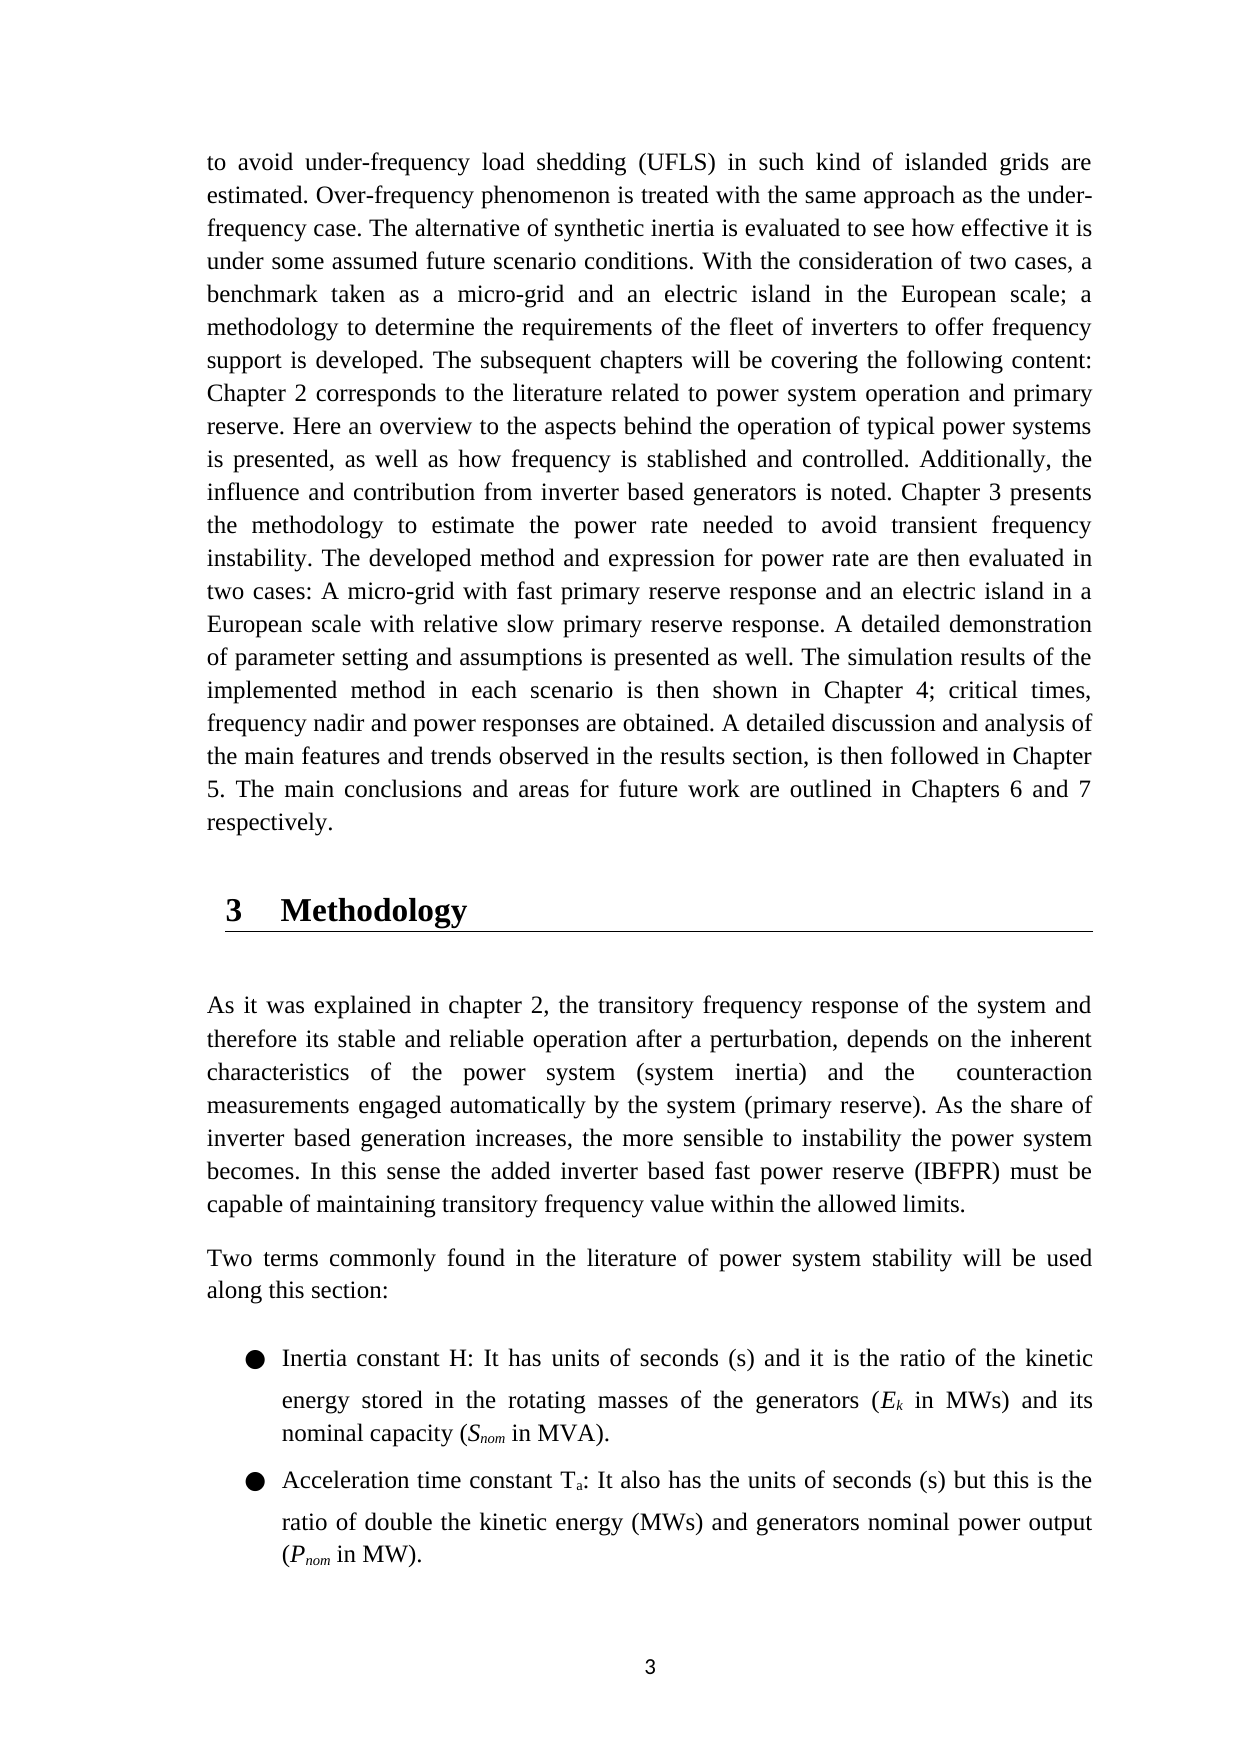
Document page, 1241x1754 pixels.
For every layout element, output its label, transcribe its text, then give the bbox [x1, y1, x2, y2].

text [207, 147, 1093, 836]
text Two terms commonly found in the literature of power system stability will be used along this section: [207, 1243, 1093, 1304]
list Acceleration time constant Ta: It also has the units of seconds (s) but this is the ratio of double the kinetic energy (MWs) and generators nominal power output (Pnom in MW). [244, 1451, 1093, 1568]
list Inertia constant H: It has units of seconds (s) and it is the ratio of the kinetic energy stored in the rotating masses of the generators (Ek in MWs) and its nominal capacity (Snom in MVA). [244, 1329, 1093, 1447]
subtitle Methodology [225, 890, 1093, 931]
text As it was explained in chapter 2, the transitory frequency response of the system and therefore its stable and reliable operation after a perturbation, depends on the inherent characteristics of the power system (system inertia) and the counteraction measurements engaged automatically by the system (primary reserve). As the share of inverter based generation increases, the more sensible to instability the power system becomes. In this sense the added inverter based fast power reserve (IBFPR) must be capable of maintaining transitory frequency value within the allowed limits. [207, 991, 1093, 1217]
